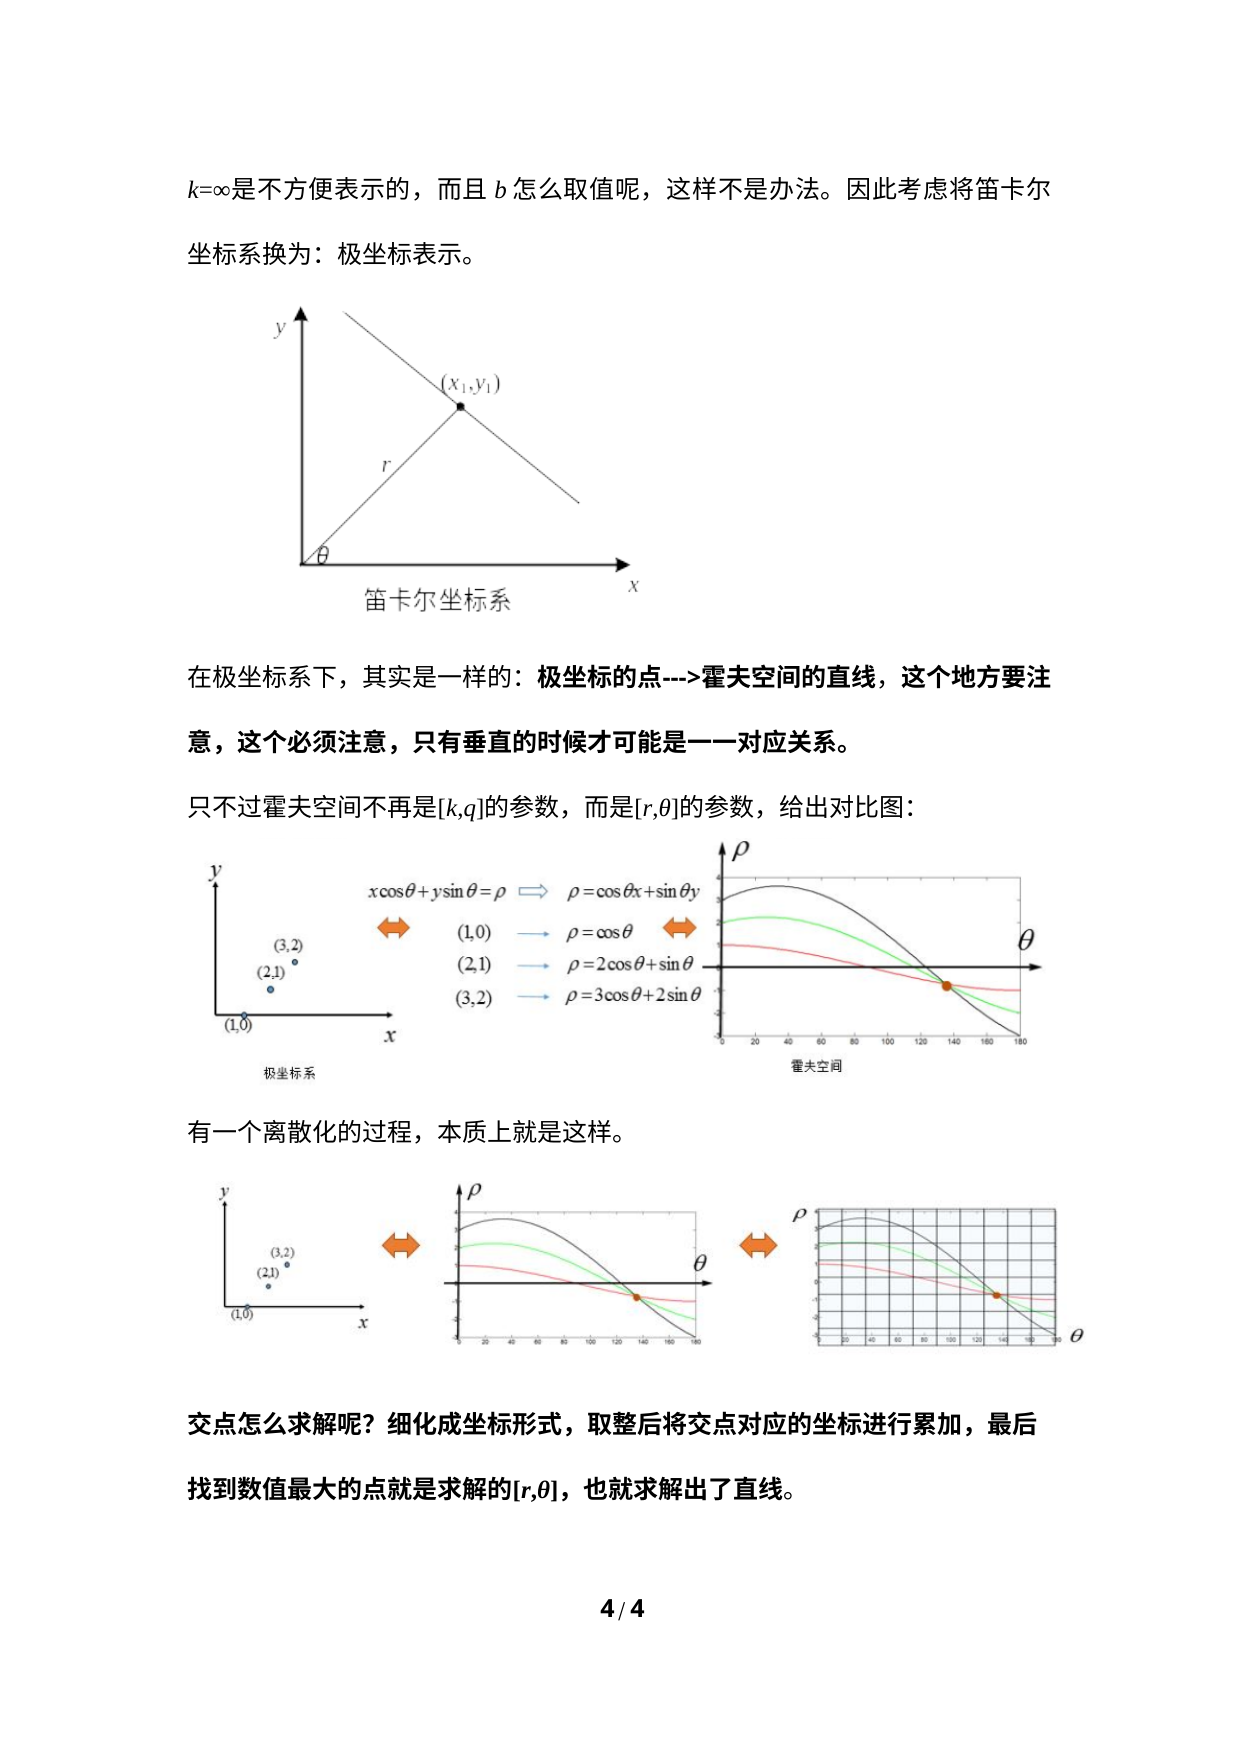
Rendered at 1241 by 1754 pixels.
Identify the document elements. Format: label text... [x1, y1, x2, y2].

text 有一个离散化的过程，本质上就是这样。 [187, 1098, 1053, 1163]
text 只不过霍夫空间不再是[k,q]的参数，而是[r,θ]的参数，给出对比图： [187, 773, 1053, 838]
picture [187, 838, 1053, 1095]
text 在极坐标系下，其实是一样的：极坐标的点--->霍夫空间的直线，这个地方要注意，这个必须注意，只有垂直的时候才可能是一一对应关系。 [187, 643, 1053, 773]
text 交点怎么求解呢？细化成坐标形式，取整后将交点对应的坐标进行累加，最后找到数值最大的点就是求解的[r,θ]，也就求解出了直线。 [187, 1391, 1053, 1521]
picture [187, 1163, 1116, 1371]
text k=∞是不方便表示的，而且b怎么取值呢，这样不是办法。因此考虑将笛卡尔坐标系换为：极坐标表示。 [187, 156, 1053, 286]
